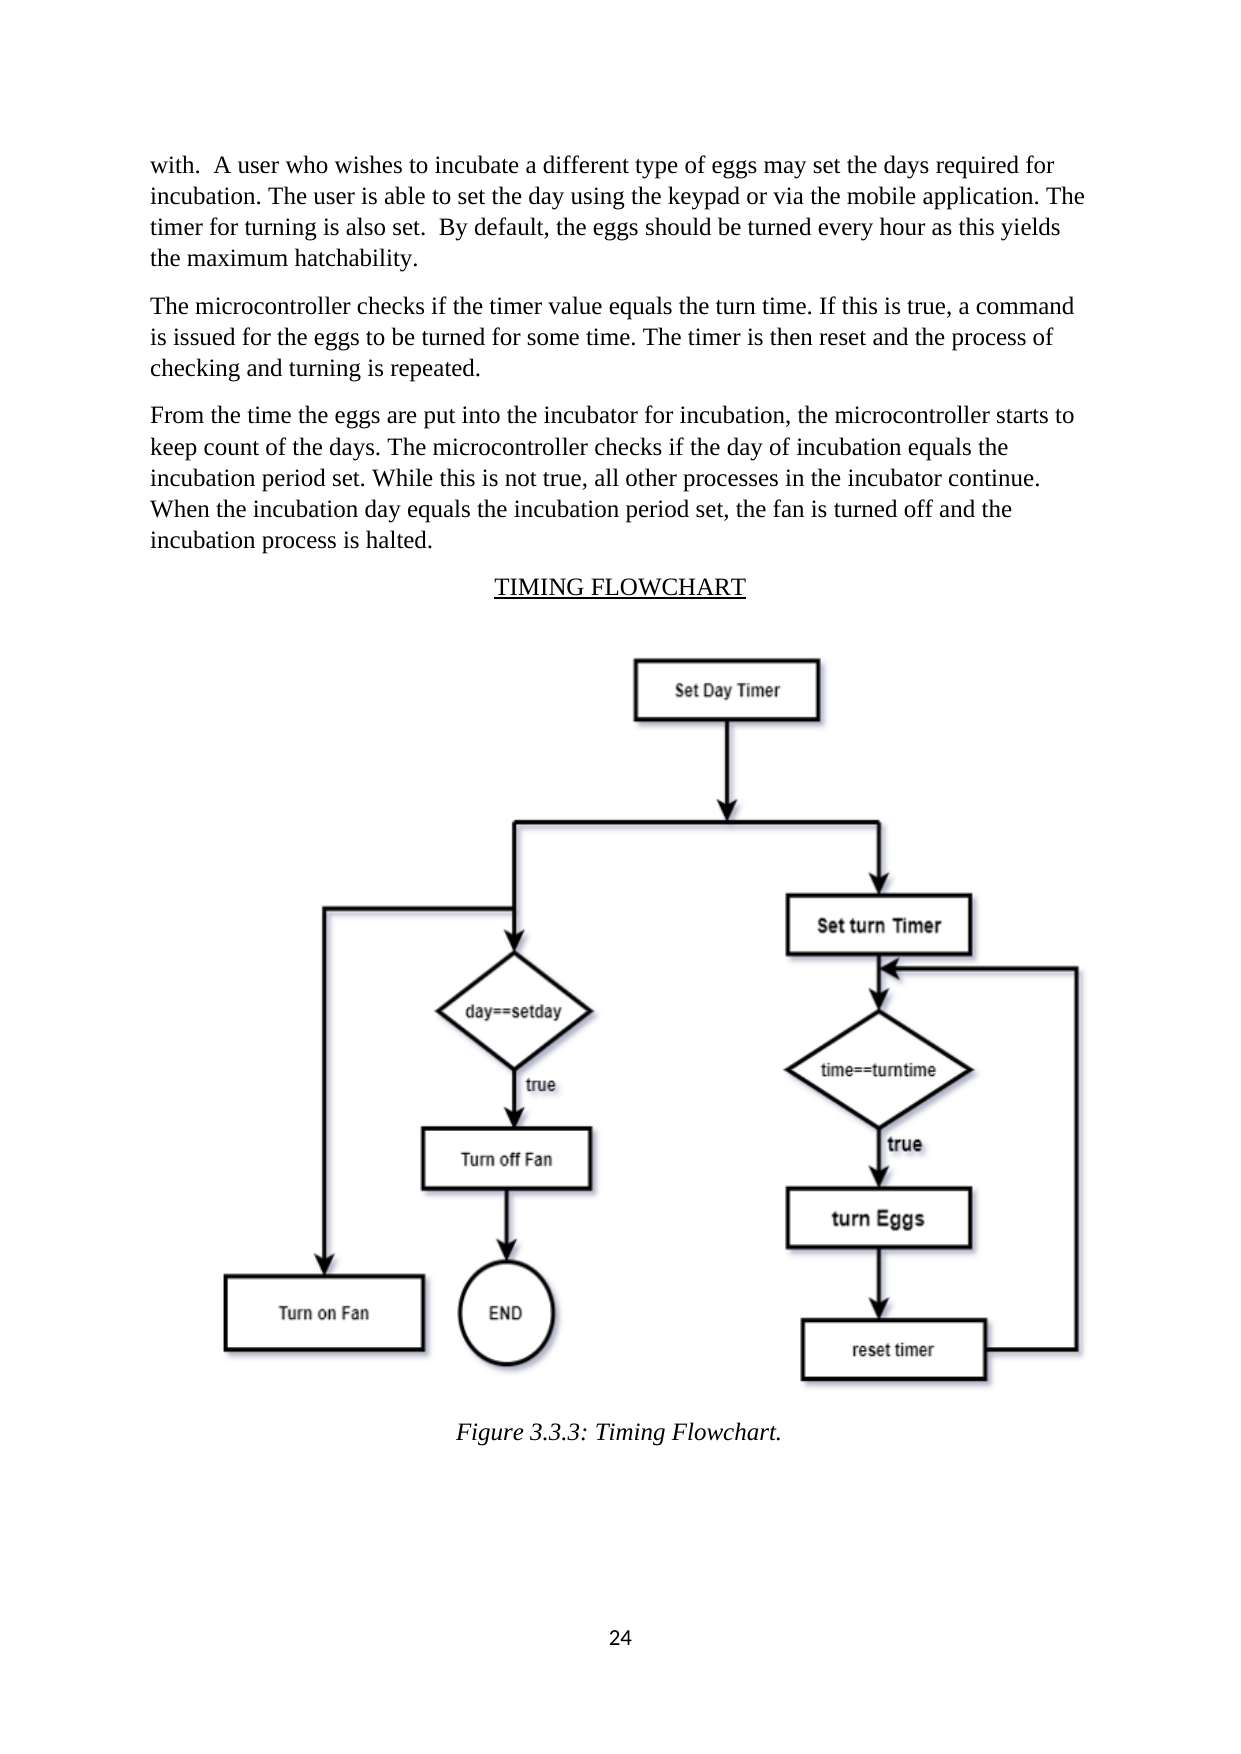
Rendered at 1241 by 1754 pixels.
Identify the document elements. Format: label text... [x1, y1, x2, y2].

text TIMING FLOWCHART [150, 572, 1090, 601]
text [150, 150, 1090, 272]
text Figure 3.3.3: Timing Flowchart. [150, 1417, 1090, 1446]
text From the time the eggs are put into the incubator for incubation, the microcontroller starts to keep count of the days. The microcontroller checks if the day of incubation equals the incubation period set. While this is not true, all other processes in the incubator continue. When the incubation day equals the incubation period set, the fan is turned off and the incubation process is halted. [150, 401, 1090, 553]
picture [150, 620, 1149, 1399]
text The microcontroller checks if the timer value equals the turn time. If this is true, a command is issued for the eggs to be turned for some time. The timer is then reset and the process of checking and turning is repeated. [150, 291, 1090, 382]
